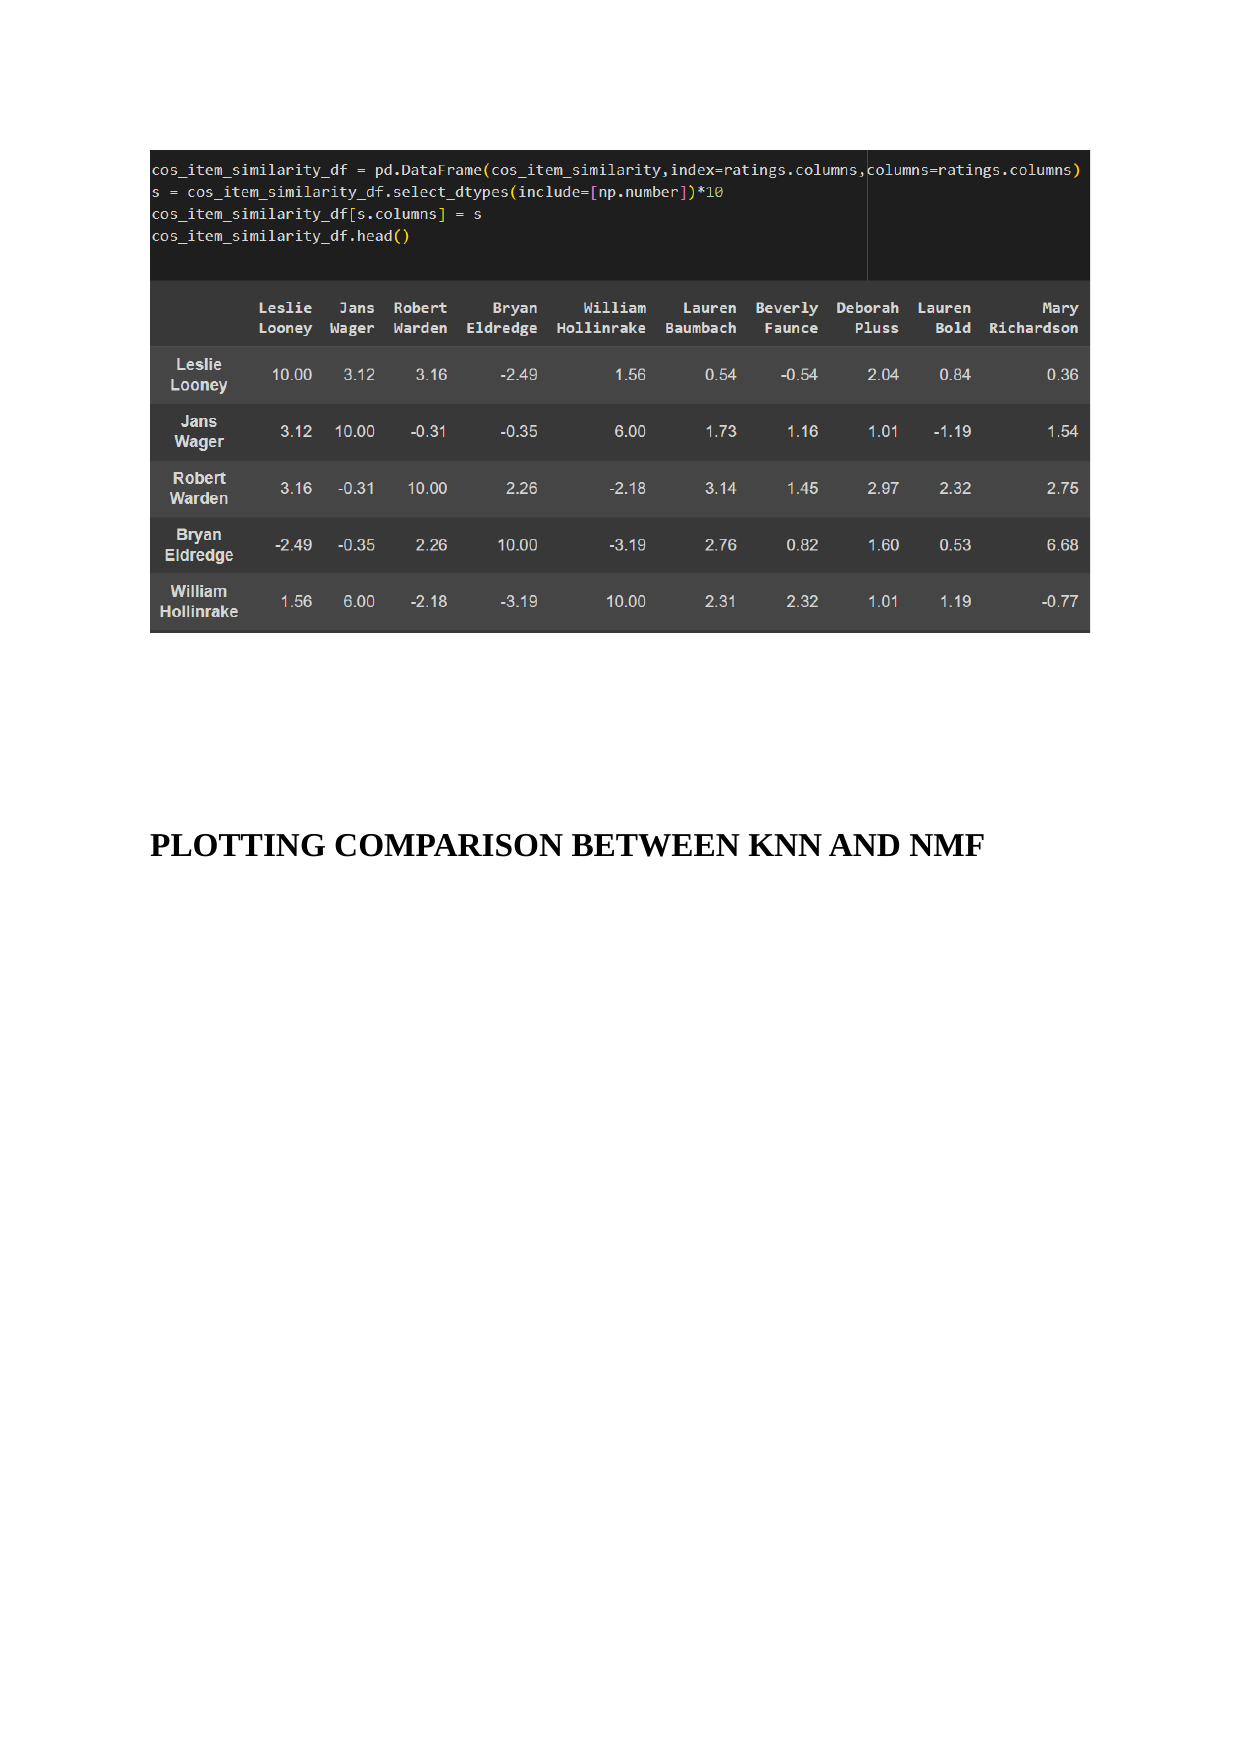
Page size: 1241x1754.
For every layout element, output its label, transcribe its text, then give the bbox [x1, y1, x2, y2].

picture [150, 150, 1091, 633]
text PLOTTING COMPARISON BETWEEN KNN AND NMF [150, 826, 1090, 864]
